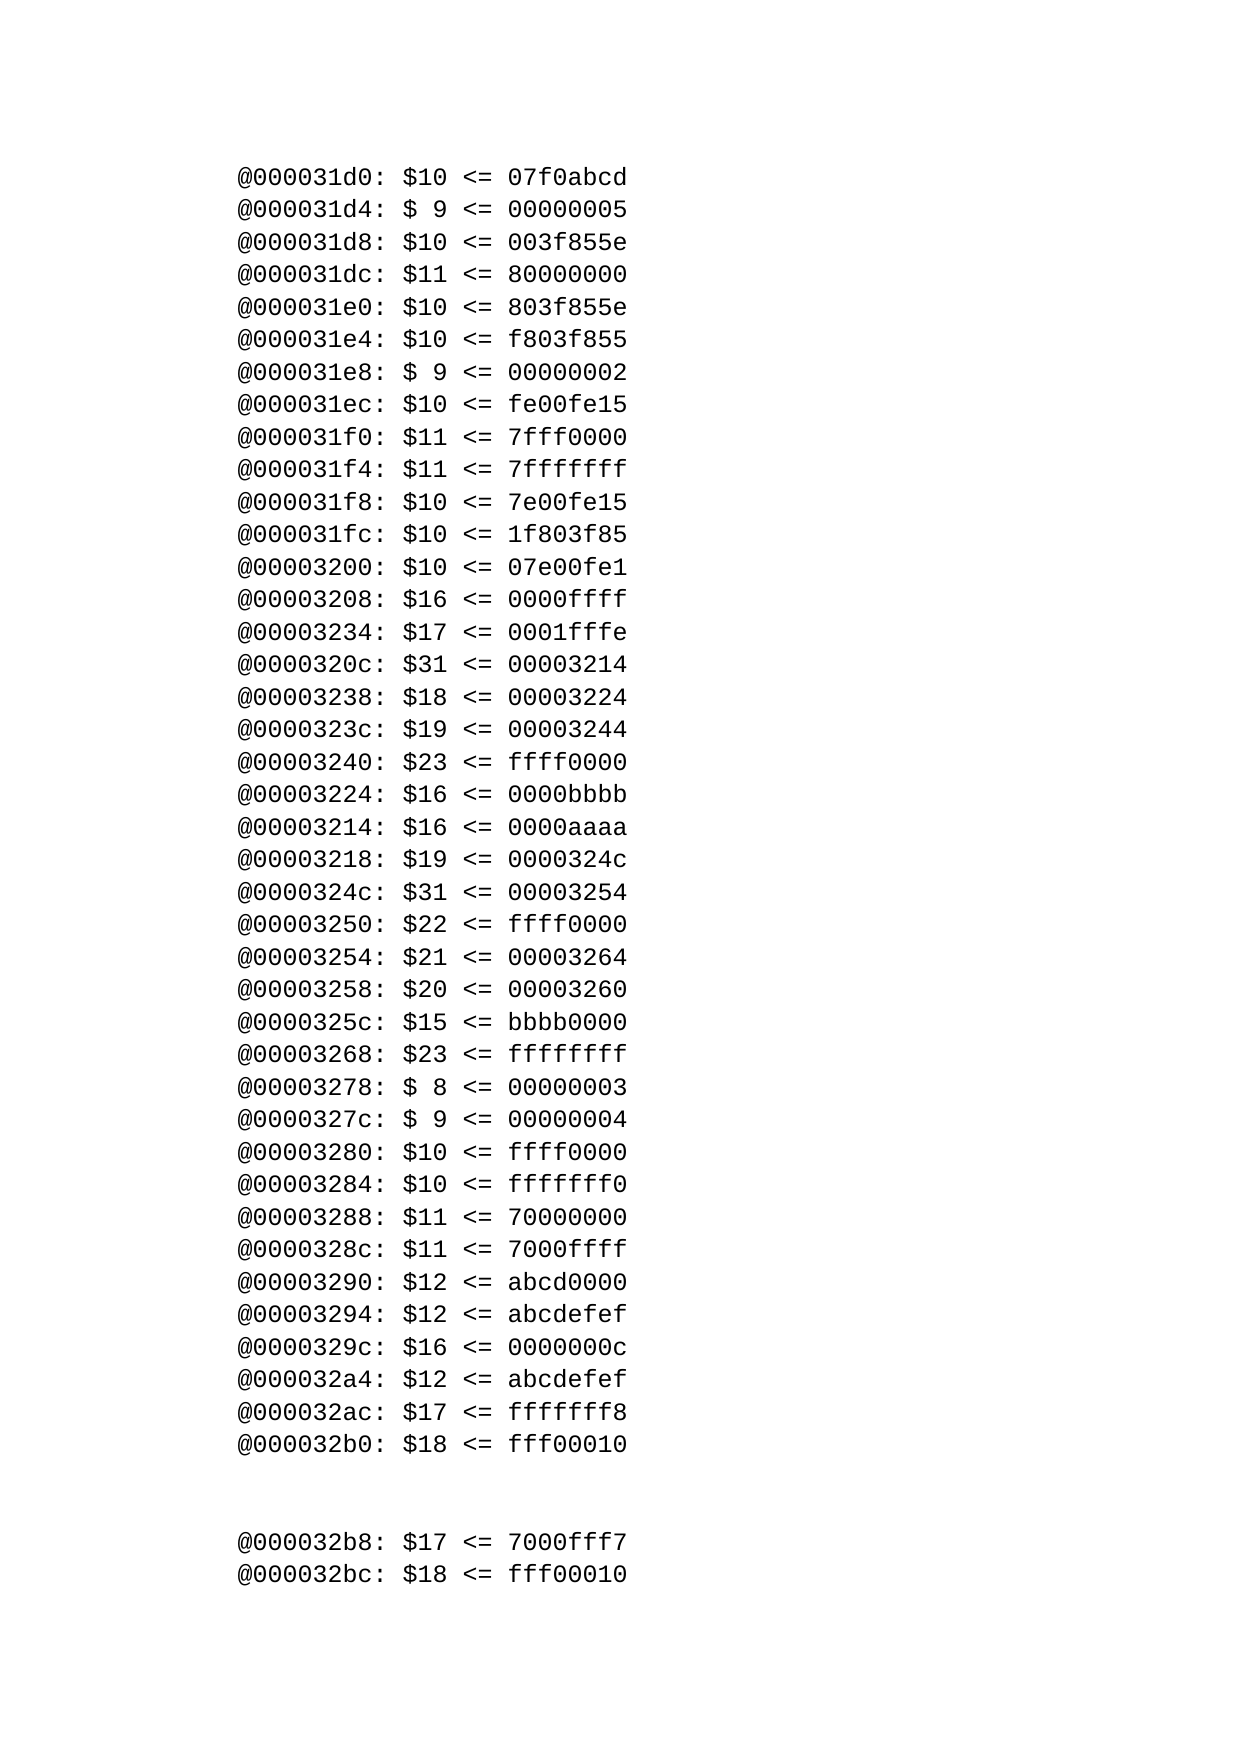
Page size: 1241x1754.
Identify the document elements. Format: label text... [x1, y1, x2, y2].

text @000031ec: $10 <= fe00fe15 [237, 389, 1053, 422]
text @00003240: $23 <= ffff0000 [237, 747, 1053, 779]
text @00003258: $20 <= 00003260 [237, 974, 1053, 1007]
text @00003238: $18 <= 00003224 [237, 682, 1053, 714]
text @00003288: $11 <= 70000000 [237, 1202, 1053, 1234]
text @000031e8: $ 9 <= 00000002 [237, 357, 1053, 389]
text @0000320c: $31 <= 00003214 [237, 649, 1053, 682]
text @000031d8: $10 <= 003f855e [237, 227, 1053, 259]
text @000031e0: $10 <= 803f855e [237, 292, 1053, 324]
text @000032b8: $17 <= 7000fff7 [237, 1527, 1053, 1559]
text @00003290: $12 <= abcd0000 [237, 1267, 1053, 1299]
text @00003224: $16 <= 0000bbbb [237, 779, 1053, 812]
text @00003278: $ 8 <= 00000003 [237, 1072, 1053, 1104]
text @00003284: $10 <= fffffff0 [237, 1169, 1053, 1202]
text @00003200: $10 <= 07e00fe1 [237, 552, 1053, 584]
text @0000328c: $11 <= 7000ffff [237, 1234, 1053, 1267]
text @0000324c: $31 <= 00003254 [237, 877, 1053, 909]
text @00003234: $17 <= 0001fffe [237, 617, 1053, 649]
text @00003254: $21 <= 00003264 [237, 942, 1053, 974]
text @00003280: $10 <= ffff0000 [237, 1137, 1053, 1169]
text @000031dc: $11 <= 80000000 [237, 259, 1053, 292]
text @000031f4: $11 <= 7fffffff [237, 454, 1053, 487]
text @00003294: $12 <= abcdefef [237, 1299, 1053, 1332]
text @000032a4: $12 <= abcdefef [237, 1364, 1053, 1397]
text @00003208: $16 <= 0000ffff [237, 584, 1053, 617]
text @000031f0: $11 <= 7fff0000 [237, 422, 1053, 454]
text @000031d0: $10 <= 07f0abcd [237, 162, 1053, 194]
text @000032bc: $18 <= fff00010 [237, 1559, 1053, 1592]
text @000031f8: $10 <= 7e00fe15 [237, 487, 1053, 519]
text @0000327c: $ 9 <= 00000004 [237, 1104, 1053, 1137]
text @0000329c: $16 <= 0000000c [237, 1332, 1053, 1364]
text @0000323c: $19 <= 00003244 [237, 714, 1053, 747]
text @000031d4: $ 9 <= 00000005 [237, 194, 1053, 227]
text @0000325c: $15 <= bbbb0000 [237, 1007, 1053, 1039]
text @00003218: $19 <= 0000324c [237, 844, 1053, 877]
text @000031fc: $10 <= 1f803f85 [237, 519, 1053, 552]
text @00003250: $22 <= ffff0000 [237, 909, 1053, 942]
text @000032b0: $18 <= fff00010 [237, 1429, 1053, 1462]
text @00003268: $23 <= ffffffff [237, 1039, 1053, 1072]
text @000032ac: $17 <= fffffff8 [237, 1397, 1053, 1429]
text @00003214: $16 <= 0000aaaa [237, 812, 1053, 844]
text @000031e4: $10 <= f803f855 [237, 324, 1053, 357]
